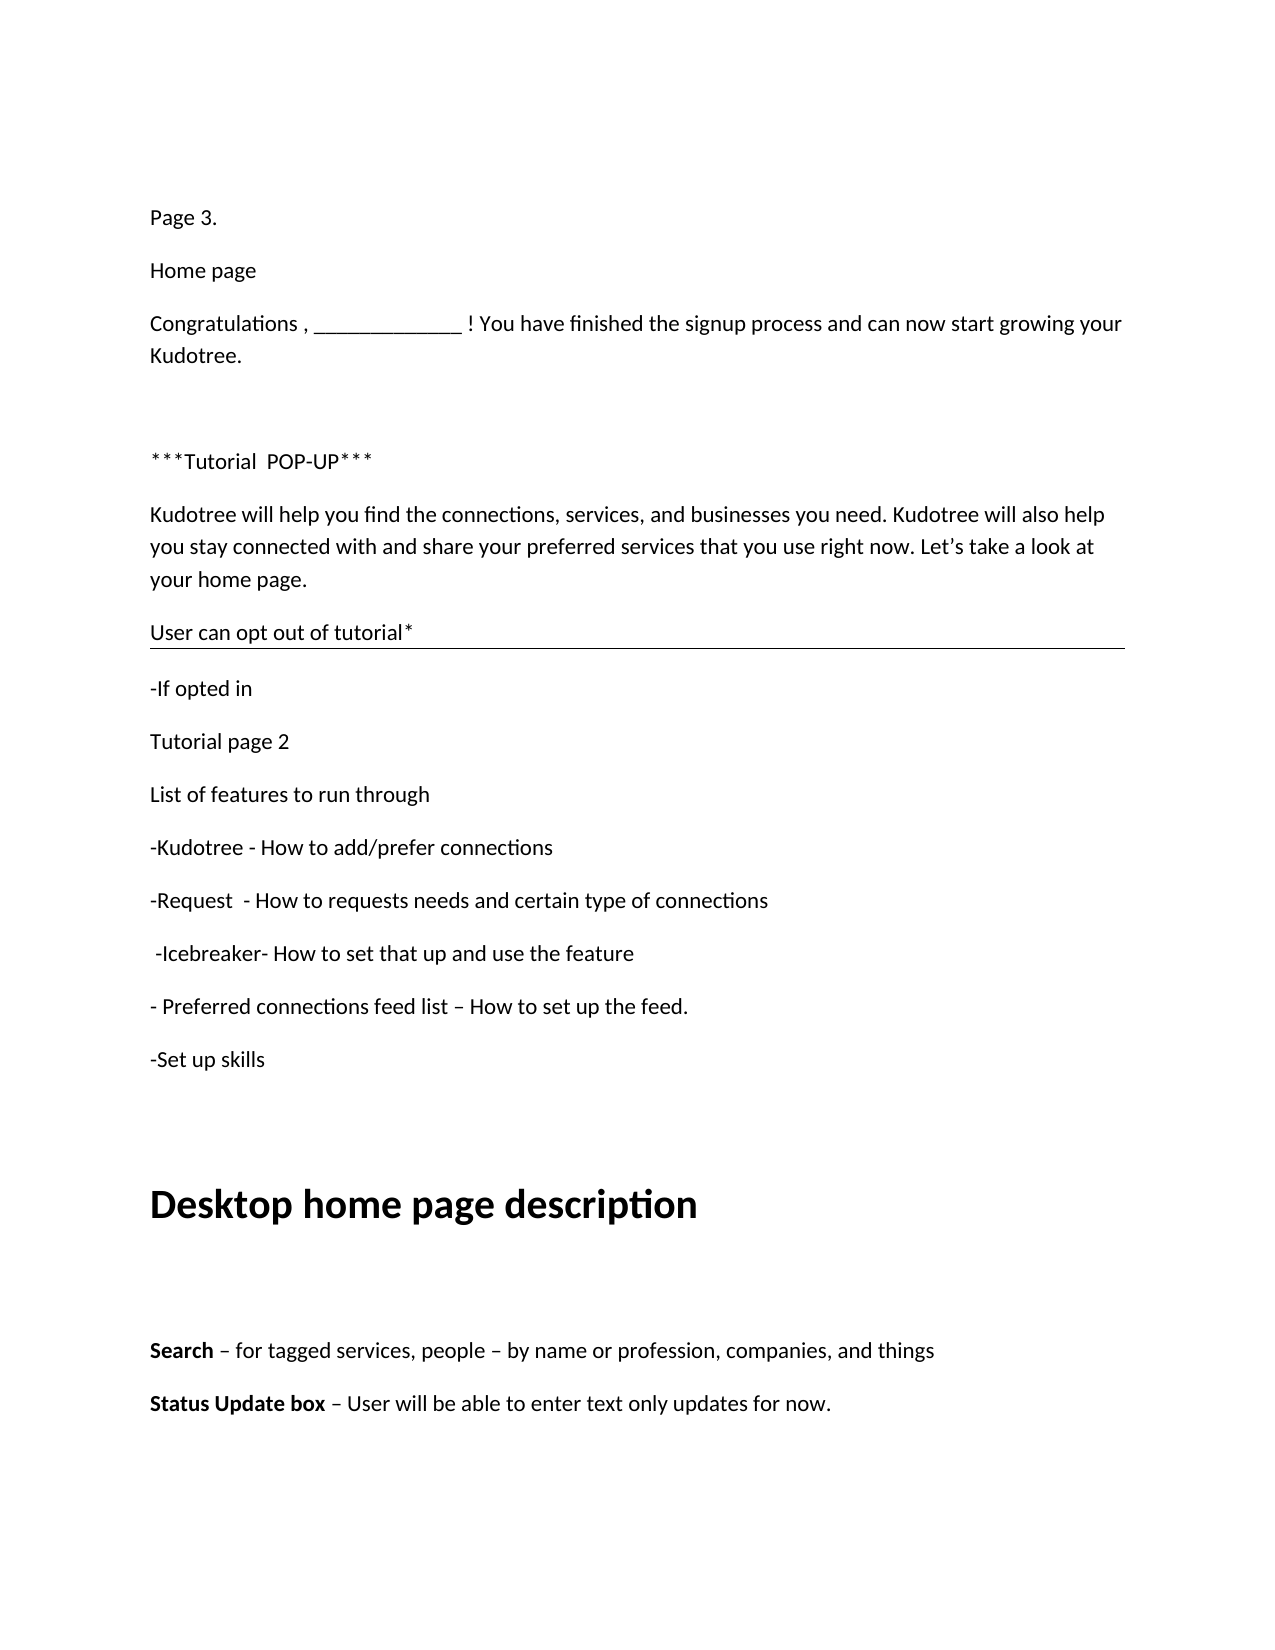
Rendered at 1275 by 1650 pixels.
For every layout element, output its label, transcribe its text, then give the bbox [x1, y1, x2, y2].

text -If opted in [150, 674, 1125, 702]
text -Set up skills [150, 1046, 1125, 1073]
text Desktop home page description [150, 1178, 1125, 1229]
text Status Update box – User will be able to enter text only updates for now. [150, 1389, 1125, 1417]
text - Preferred connections feed list – How to set up the feed. [150, 992, 1125, 1021]
text Tutorial page 2 [150, 727, 1125, 755]
text -Request - How to requests needs and certain type of connections [150, 886, 1125, 914]
text Home page [150, 256, 1125, 284]
text Kudotree will help you find the connections, services, and businesses you need. Kudotree will also help you stay connected with and share your preferred services that you use right now. Let’s take a look at your home page. [150, 500, 1125, 593]
text -Kudotree - How to add/prefer connections [150, 833, 1125, 861]
text User can opt out of tutorial* [150, 618, 1125, 648]
text Search – for tagged services, people – by name or profession, companies, and things [150, 1336, 1125, 1364]
text Page 3. [150, 203, 1125, 231]
text ***Tutorial POP-UP*** [150, 447, 1125, 475]
text List of features to run through [150, 780, 1125, 808]
text Congratulations , _____________ ! You have finished the signup process and can now start growing your Kudotree. [150, 309, 1125, 369]
text -Icebreaker- How to set that up and use the feature [150, 939, 1125, 967]
